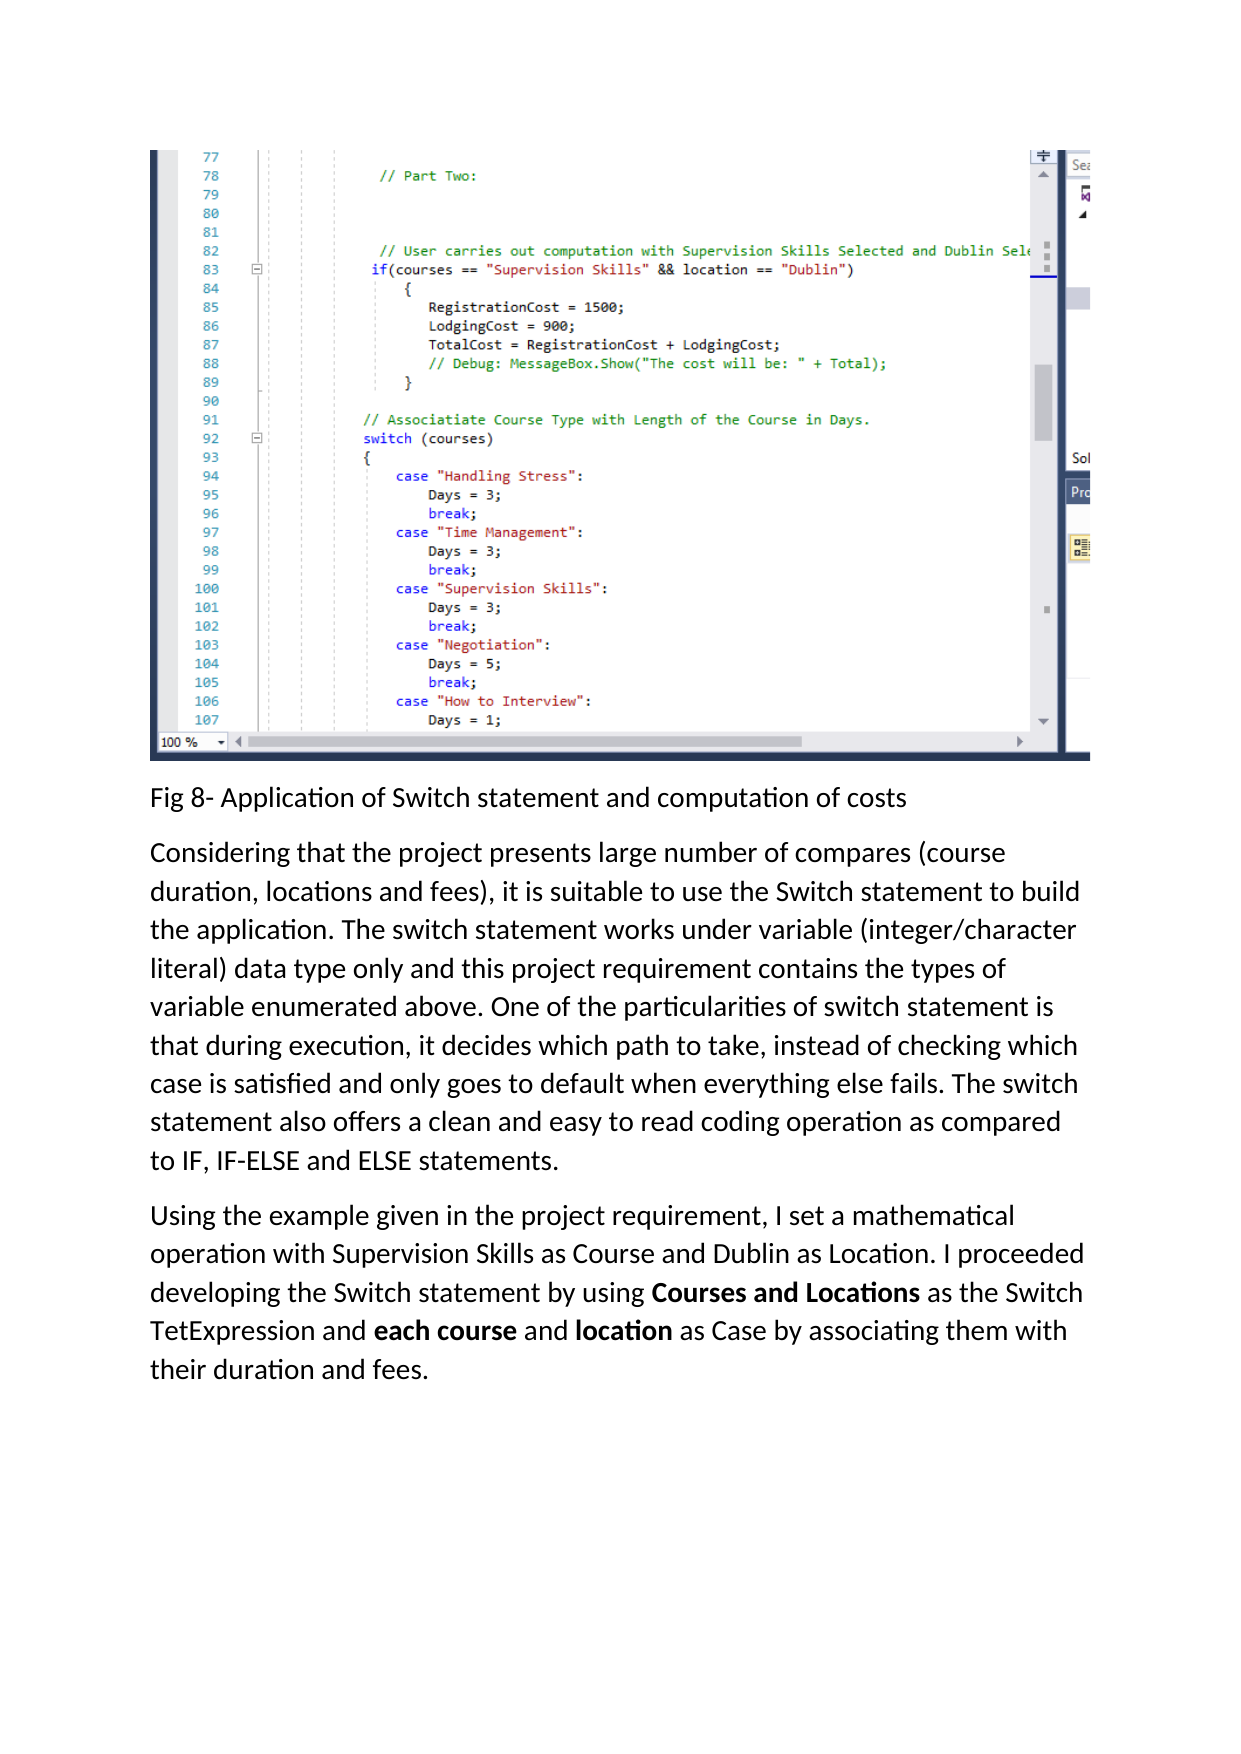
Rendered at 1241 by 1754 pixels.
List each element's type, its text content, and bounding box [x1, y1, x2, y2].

picture [150, 150, 1091, 761]
text Considering that the project presents large number of compares (course duration, locations and fees), it is suitable to use the Switch statement to build the application. The switch statement works under variable (integer/character literal) data type only and this project requirement contains the types of variable enumerated above. One of the particularities of switch statement is that during execution, it decides which path to take, instead of checking which case is satisfied and only goes to default when everything else fails. The switch statement also offers a clean and easy to read coding operation as compared to IF, IF-ELSE and ELSE statements. [150, 834, 1090, 1177]
text Using the example given in the project requirement, I set a mathematical operation with Supervision Skills as Course and Dublin as Location. I proceeded developing the Switch statement by using Courses and Locations as the Switch TetExpression and each course and location as Case by associating them with their duration and fees. [150, 1197, 1090, 1386]
text Fig 8- Application of Switch statement and computation of costs [150, 779, 1090, 815]
